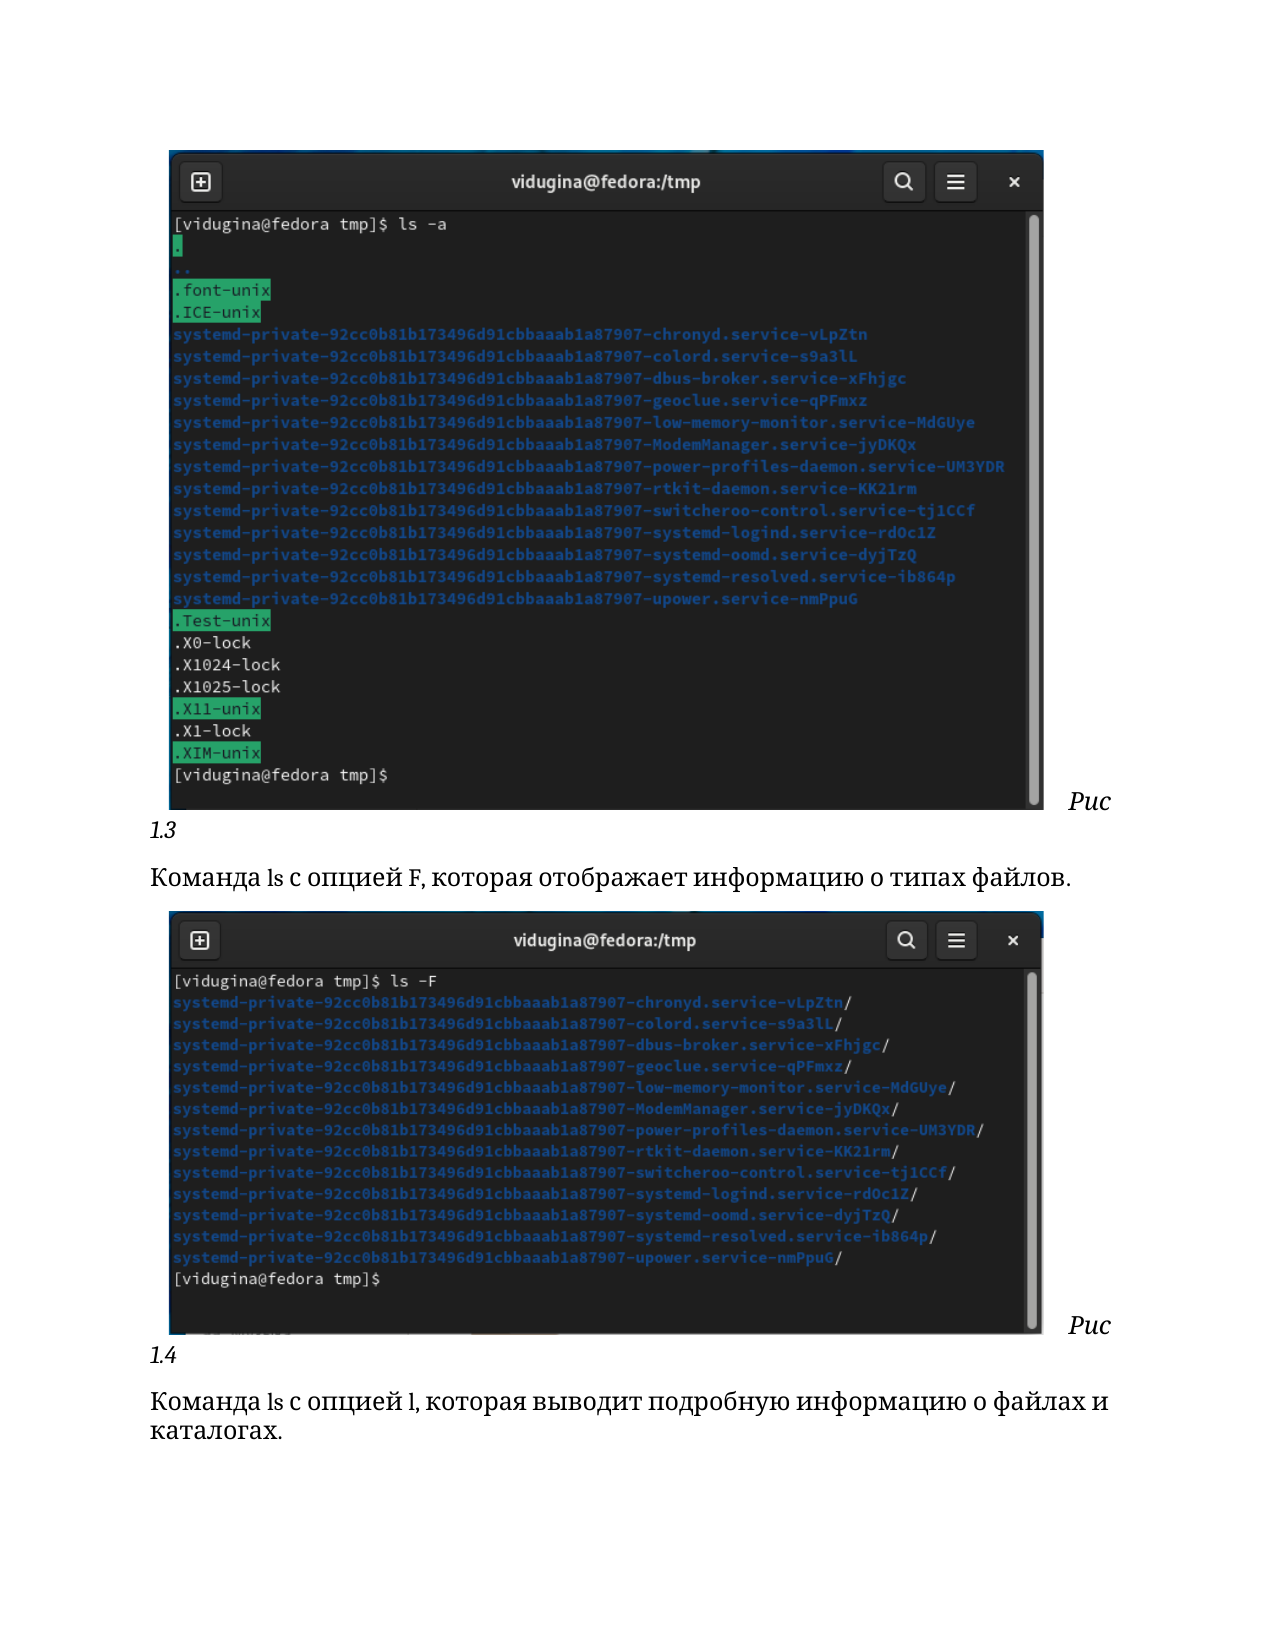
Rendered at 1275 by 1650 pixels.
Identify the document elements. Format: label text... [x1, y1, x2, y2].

text Команда ls с опцией l, которая выводит подробную информацию о файлах и каталогах. [150, 1388, 1125, 1446]
text Команда ls с опцией F, которая отображает информацию о типах файлов. [150, 864, 1125, 892]
picture [168, 911, 1044, 1335]
picture [168, 150, 1044, 810]
